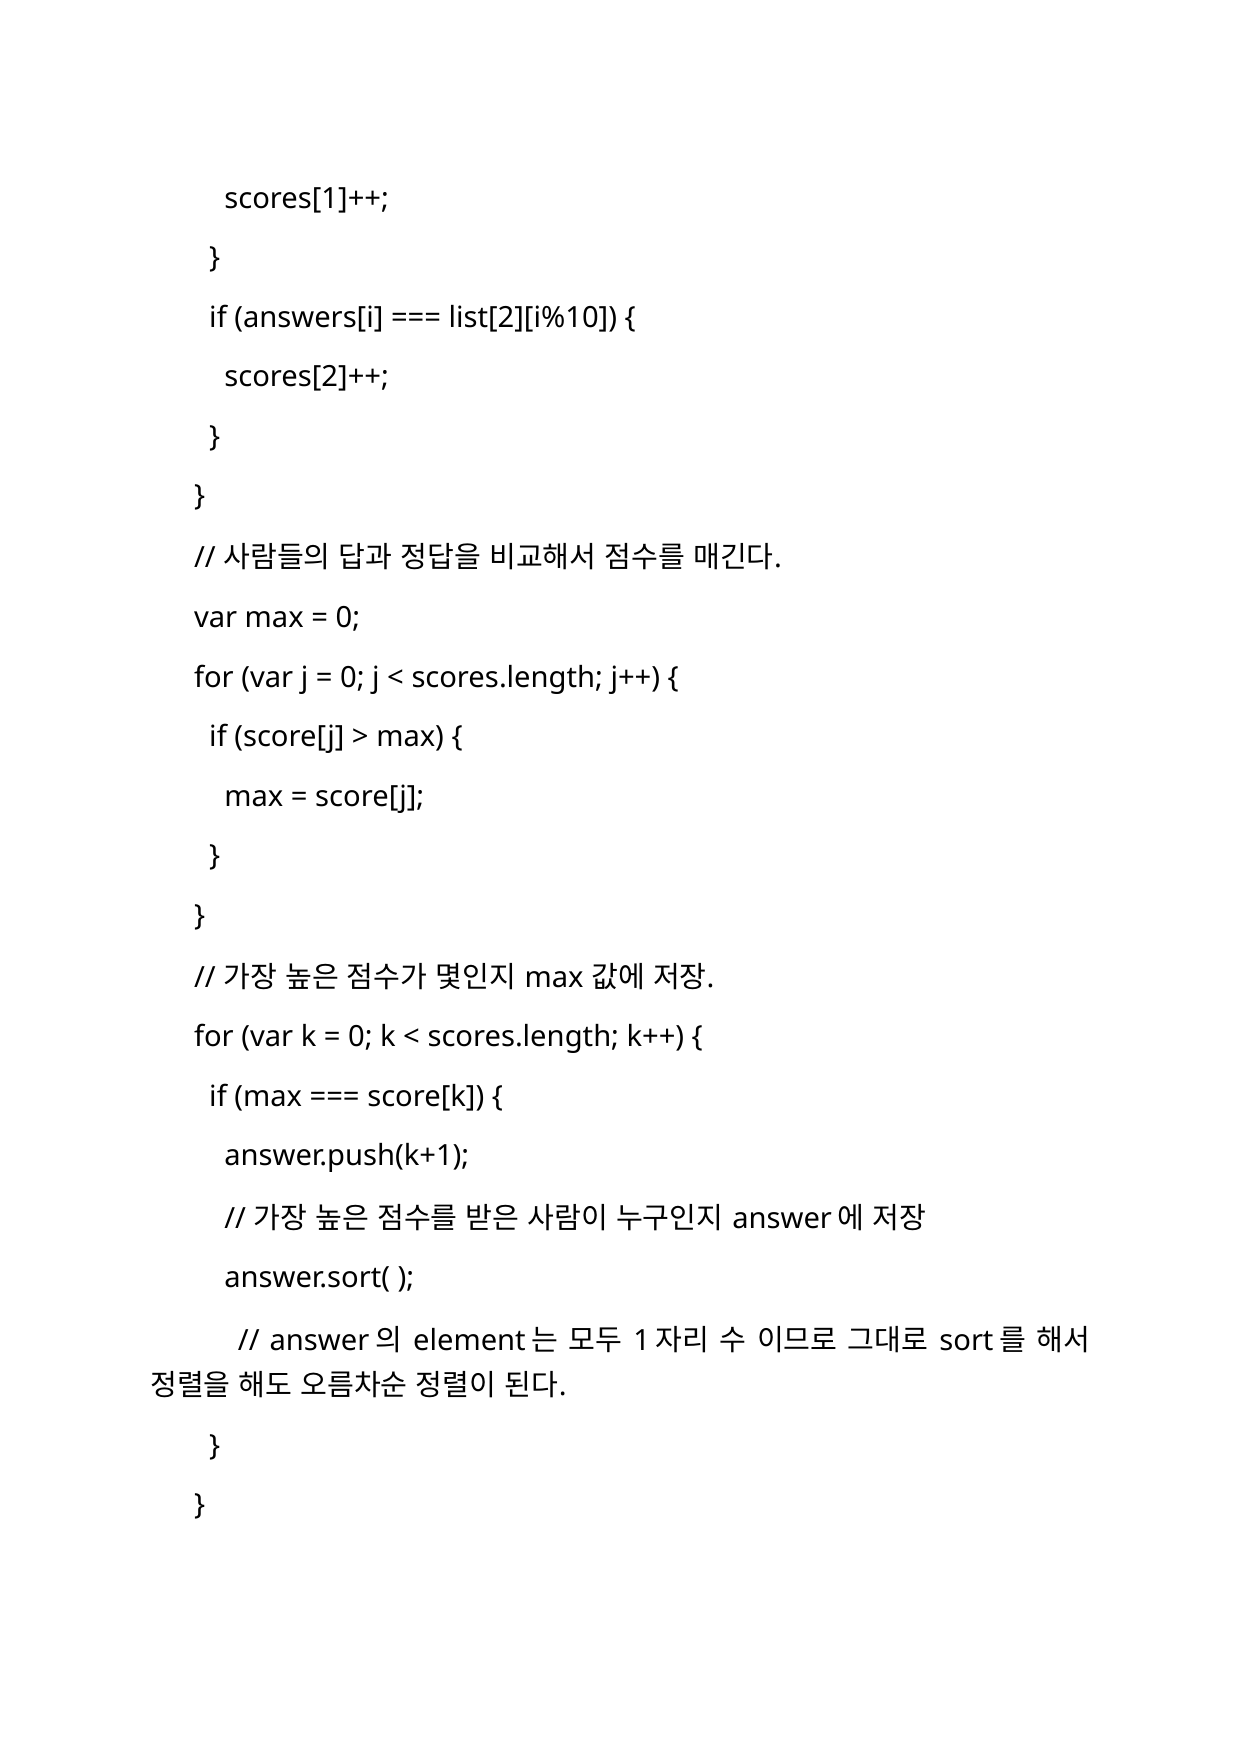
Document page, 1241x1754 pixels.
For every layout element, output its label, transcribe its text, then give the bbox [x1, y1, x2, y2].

text for (var j = 0; j < scores.length; j++) { [150, 656, 1090, 696]
text if (max === score[k]) { [150, 1075, 1090, 1115]
text // 가장 높은 점수를 받은 사람이 누구인지 answer에 저장 [150, 1194, 1090, 1237]
text } [150, 834, 1090, 874]
text answer.push(k+1); [150, 1135, 1090, 1174]
text if (answers[i] === list[2][i%10]) { [150, 296, 1090, 336]
text } [150, 1484, 1090, 1523]
text for (var k = 0; k < scores.length; k++) { [150, 1016, 1090, 1055]
text } [150, 1424, 1090, 1464]
text if (score[j] > max) { [150, 715, 1090, 755]
text max = score[j]; [150, 775, 1090, 814]
text answer.sort( ); [150, 1257, 1090, 1296]
text } [150, 894, 1090, 933]
text scores[2]++; [150, 356, 1090, 395]
text } [150, 415, 1090, 455]
text var max = 0; [150, 596, 1090, 636]
text } [150, 237, 1090, 276]
text // 가장 높은 점수가 몇인지 max 값에 저장. [150, 953, 1090, 996]
text // answer의 element는 모두 1자리 수 이므로 그대로 sort를 해서 정렬을 해도 오름차순 정렬이 된다. [150, 1316, 1090, 1404]
text } [150, 474, 1090, 514]
text // 사람들의 답과 정답을 비교해서 점수를 매긴다. [150, 534, 1090, 576]
text scores[1]++; [150, 177, 1090, 217]
